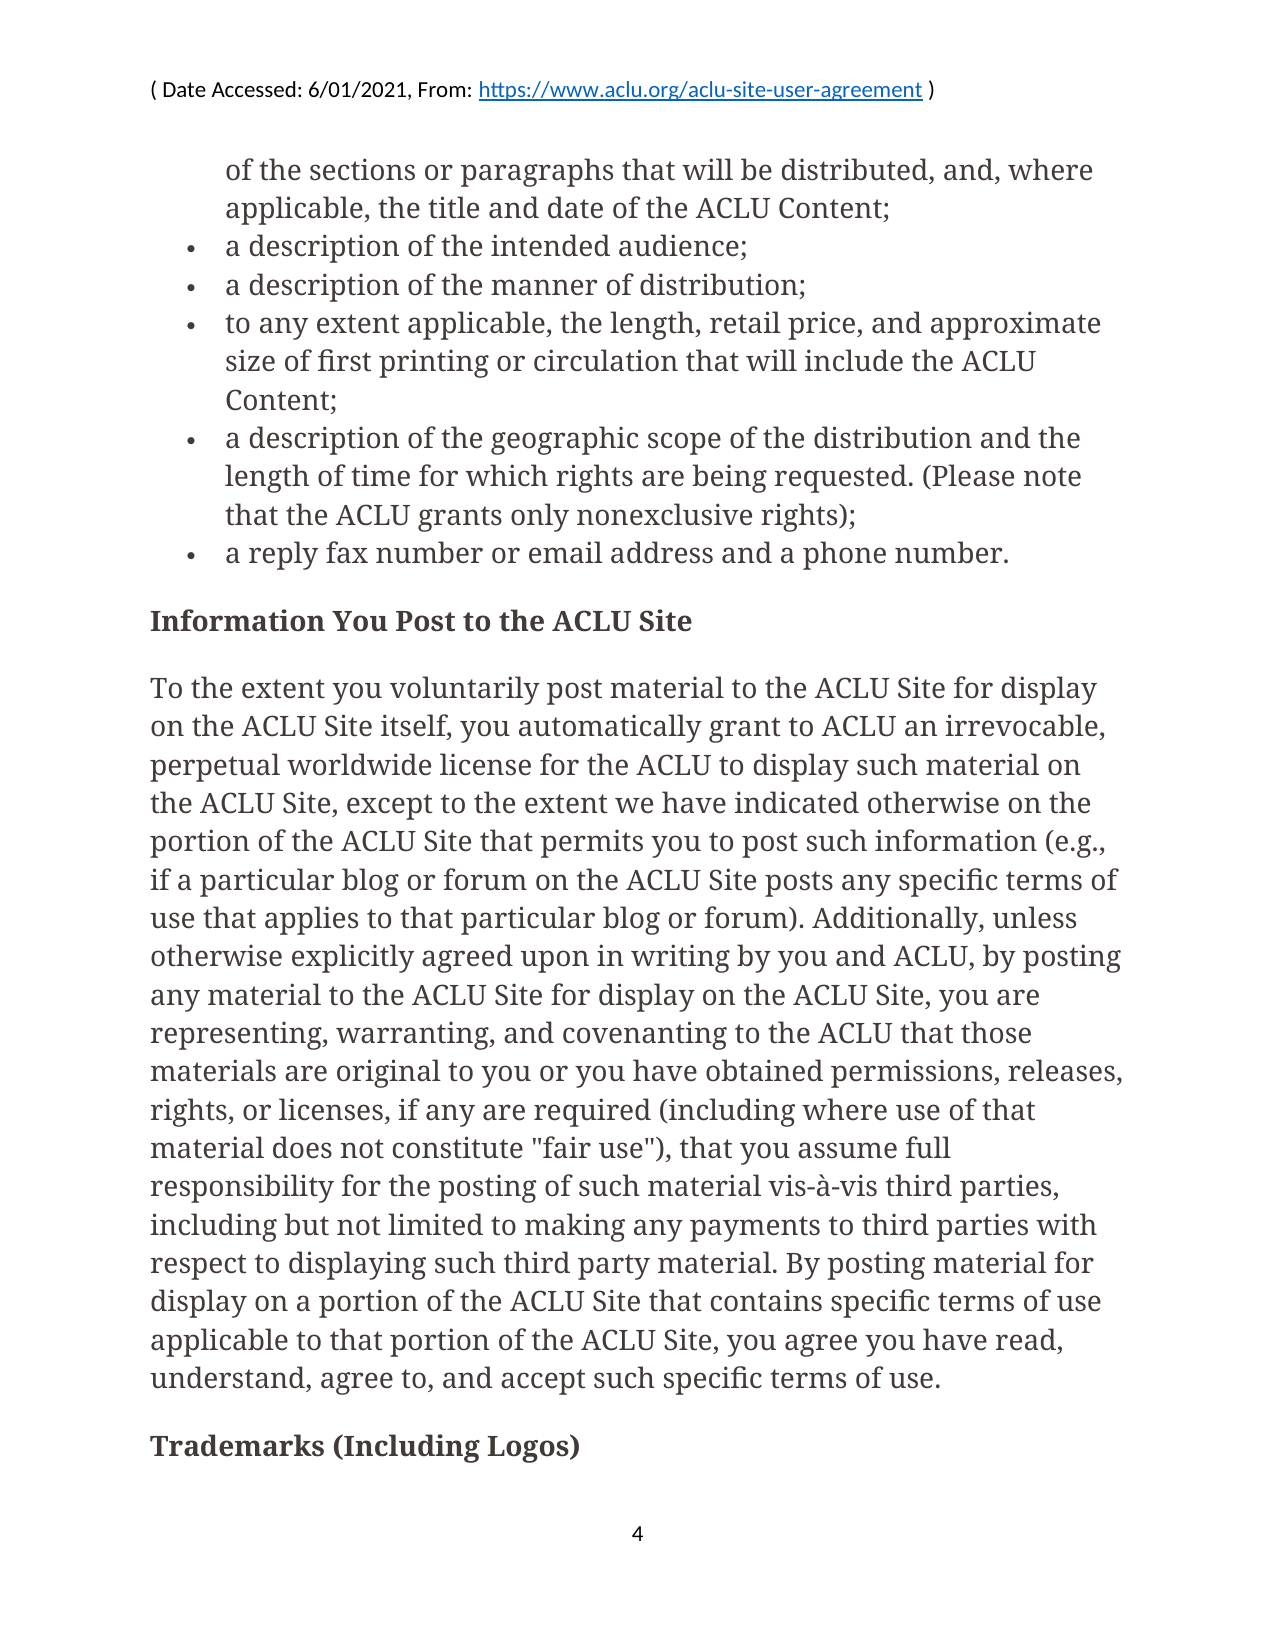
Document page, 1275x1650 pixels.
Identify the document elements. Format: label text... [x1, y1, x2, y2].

list a description of the intended audience; [187, 227, 1125, 265]
text Information You Post to the ACLU Site [150, 601, 1125, 639]
text Trademarks (Including Logos) [150, 1426, 1125, 1464]
list a description of the geographic scope of the distribution and the length of time for which rights are being requested. (Please note that the ACLU grants only nonexclusive rights); [187, 418, 1125, 533]
list a description of the manner of distribution; [187, 265, 1125, 303]
list a reply fax number or email address and a phone number. [187, 533, 1125, 572]
text To the extent you voluntarily post material to the ACLU Site for display on the ACLU Site itself, you automatically grant to ACLU an irrevocable, perpetual worldwide license for the ACLU to display such material on the ACLU Site, except to the extent we have indicated otherwise on the portion of the ACLU Site that permits you to post such information (e.g., if a particular blog or forum on the ACLU Site posts any specific terms of use that applies to that particular blog or forum). Additionally, unless otherwise explicitly agreed upon in writing by you and ACLU, by posting any material to the ACLU Site for display on the ACLU Site, you are representing, warranting, and covenanting to the ACLU that those materials are original to you or you have obtained permissions, releases, rights, or licenses, if any are required (including where use of that material does not constitute "fair use"), that you assume full responsibility for the posting of such material vis-à-vis third parties, including but not limited to making any payments to third parties with respect to displaying such third party material. By posting material for display on a portion of the ACLU Site that contains specific terms of use applicable to that portion of the ACLU Site, you agree you have read, understand, agree to, and accept such specific terms of use. [150, 668, 1125, 1397]
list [187, 150, 1125, 227]
list to any extent applicable, the length, retail price, and approximate size of first printing or circulation that will include the ACLU Content; [187, 303, 1125, 418]
